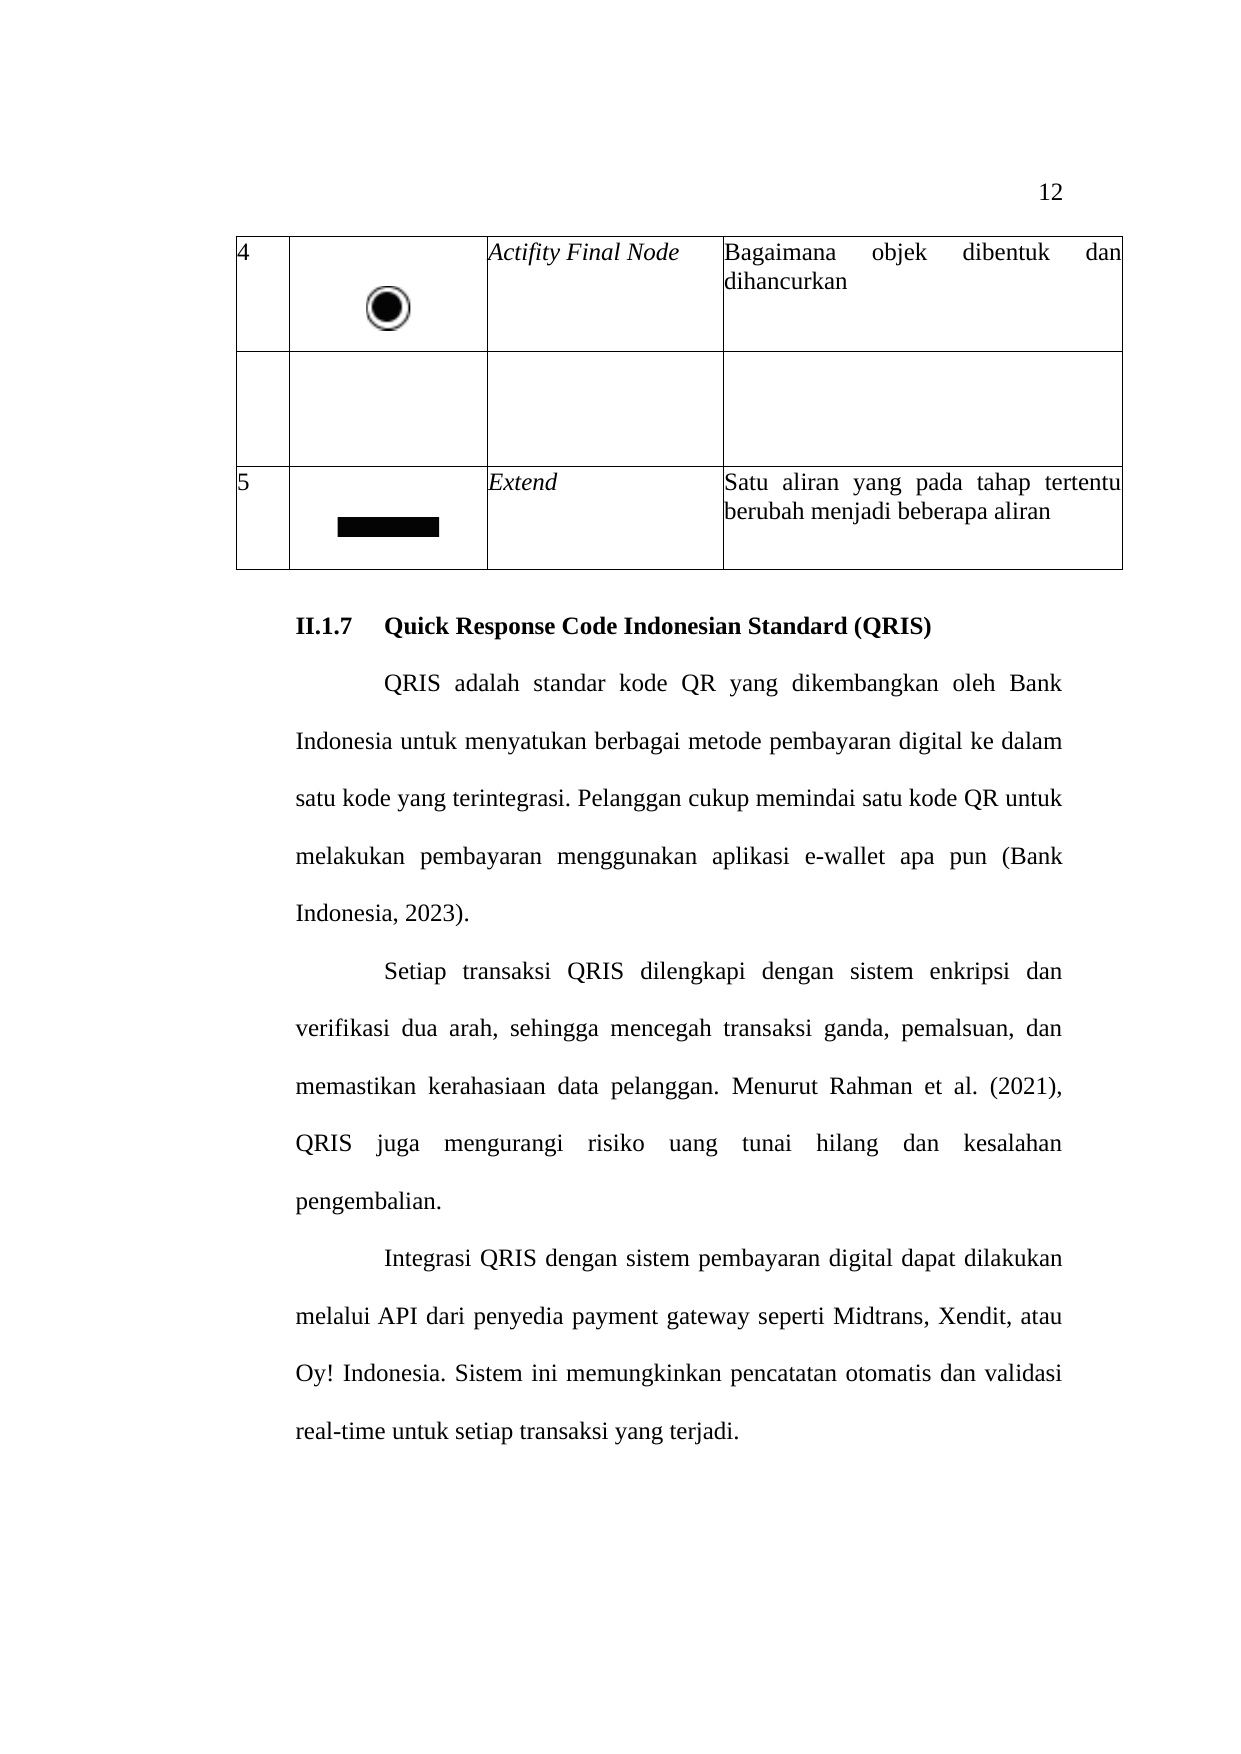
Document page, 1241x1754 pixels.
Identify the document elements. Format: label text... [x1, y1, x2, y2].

picture [366, 286, 411, 331]
table_cell [724, 352, 1122, 466]
subtitle Setiap transaksi QRIS dilengkapi dengan sistem enkripsi dan verifikasi dua arah, sehingga mencegah transaksi ganda, pemalsuan, dan memastikan kerahasiaan data pelanggan. Menurut Rahman et al. (2021), QRIS juga mengurangi risiko uang tunai hilang dan kesalahan pengembalian. [295, 956, 1063, 1214]
table_cell Extend [488, 467, 723, 568]
picture [337, 517, 440, 537]
table_cell [290, 237, 487, 351]
table_cell Actifity Final Node [488, 237, 723, 351]
table_cell 4 [237, 237, 289, 351]
table_cell Bagaimana objek dibentuk dan dihancurkan [724, 237, 1122, 351]
table_cell 5 [237, 467, 289, 568]
table_cell [290, 352, 487, 466]
subtitle Integrasi QRIS dengan sistem pembayaran digital dapat dilakukan melalui API dari penyedia payment gateway seperti Midtrans, Xendit, atau Oy! Indonesia. Sistem ini memungkinkan pencatatan otomatis dan validasi real-time untuk setiap transaksi yang terjadi. [295, 1243, 1063, 1444]
table_cell [237, 352, 289, 466]
table_cell [290, 467, 487, 568]
table_cell Satu aliran yang pada tahap tertentu berubah menjadi beberapa aliran [724, 467, 1122, 568]
table_cell [488, 352, 723, 466]
subtitle QRIS adalah standar kode QR yang dikembangkan oleh Bank Indonesia untuk menyatukan berbagai metode pembayaran digital ke dalam satu kode yang terintegrasi. Pelanggan cukup memindai satu kode QR untuk melakukan pembayaran menggunakan aplikasi e-wallet apa pun (Bank Indonesia, 2023). [295, 668, 1063, 927]
subtitle Quick Response Code Indonesian Standard (QRIS) [295, 611, 1063, 639]
